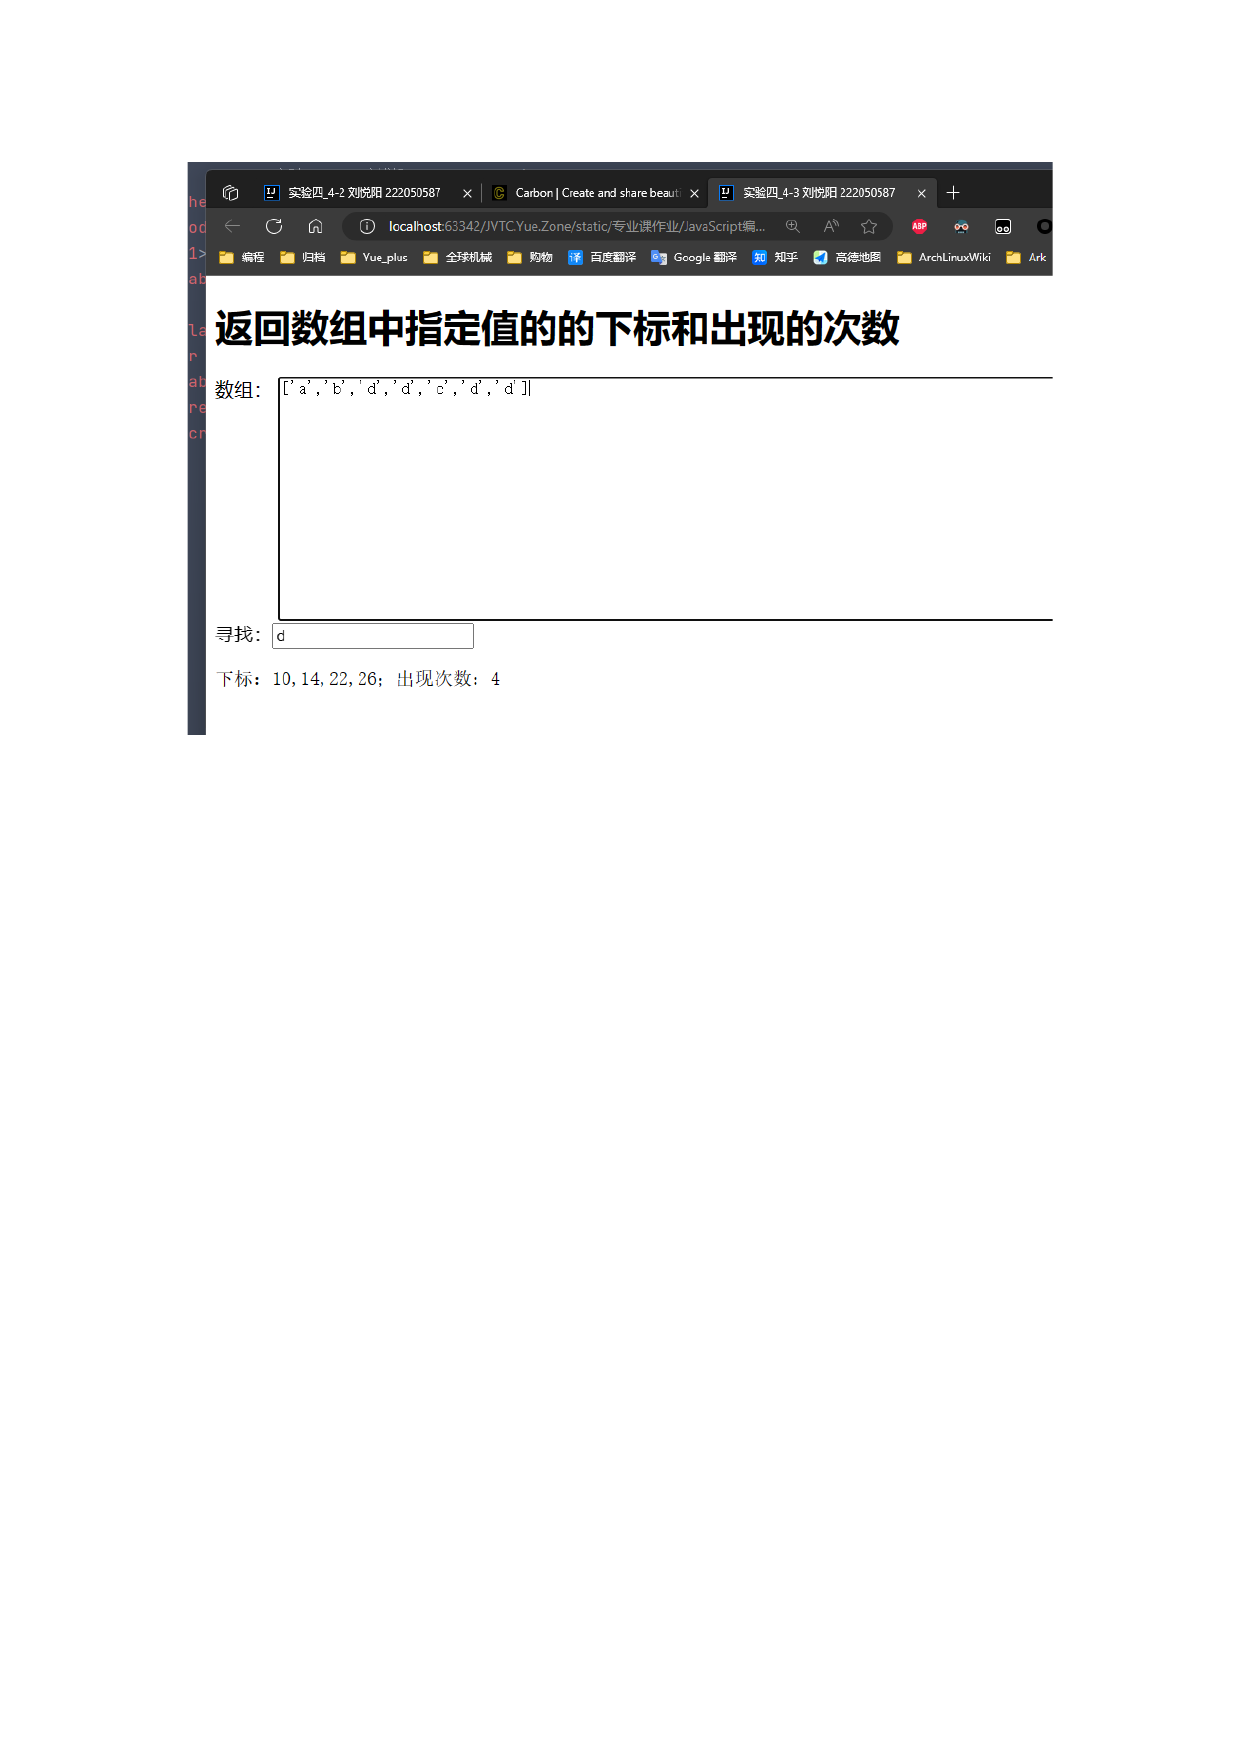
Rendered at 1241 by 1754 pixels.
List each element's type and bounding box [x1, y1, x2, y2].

picture [187, 162, 1053, 735]
